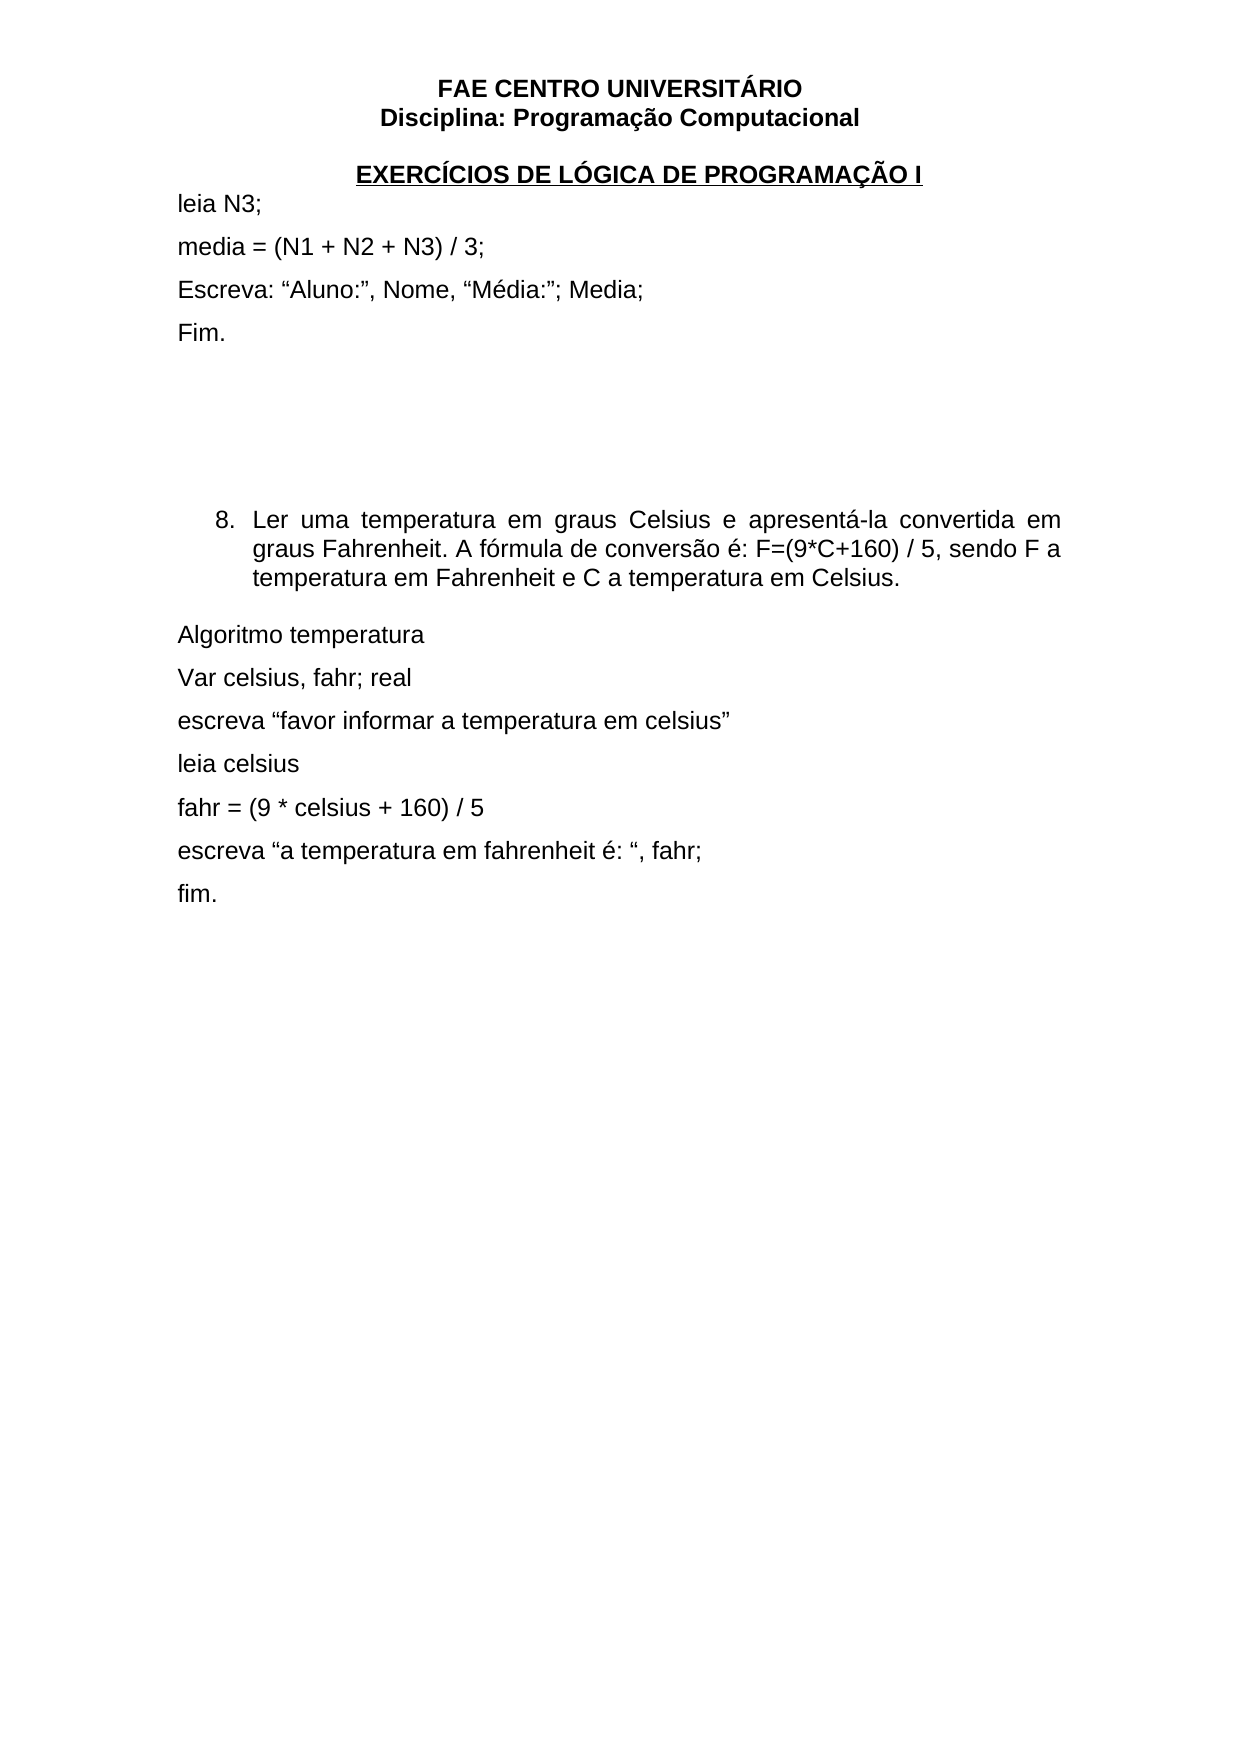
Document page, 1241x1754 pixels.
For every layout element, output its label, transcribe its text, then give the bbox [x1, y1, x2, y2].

text fim. [177, 879, 1063, 907]
text media = (N1 + N2 + N3) / 3; [177, 232, 1063, 261]
text fahr = (9 * celsius + 160) / 5 [177, 792, 1063, 821]
text Escreva: “Aluno:”, Nome, “Média:”; Media; [177, 275, 1063, 304]
text Fim. [177, 318, 1063, 347]
text escreva “favor informar a temperatura em celsius” [177, 706, 1063, 735]
text Algoritmo temperatura [177, 620, 1063, 649]
text Var celsius, fahr; real [177, 663, 1063, 692]
text leia celsius [177, 749, 1063, 778]
text escreva “a temperatura em fahrenheit é: “, fahr; [177, 836, 1063, 864]
list Ler uma temperatura em graus Celsius e apresentá-la convertida em graus Fahrenheit. A fórmula de conversão é: F=(9*C+160) / 5, sendo F a temperatura em Fahrenheit e C a temperatura em Celsius. [215, 505, 1063, 591]
text leia N3; [177, 189, 1063, 217]
